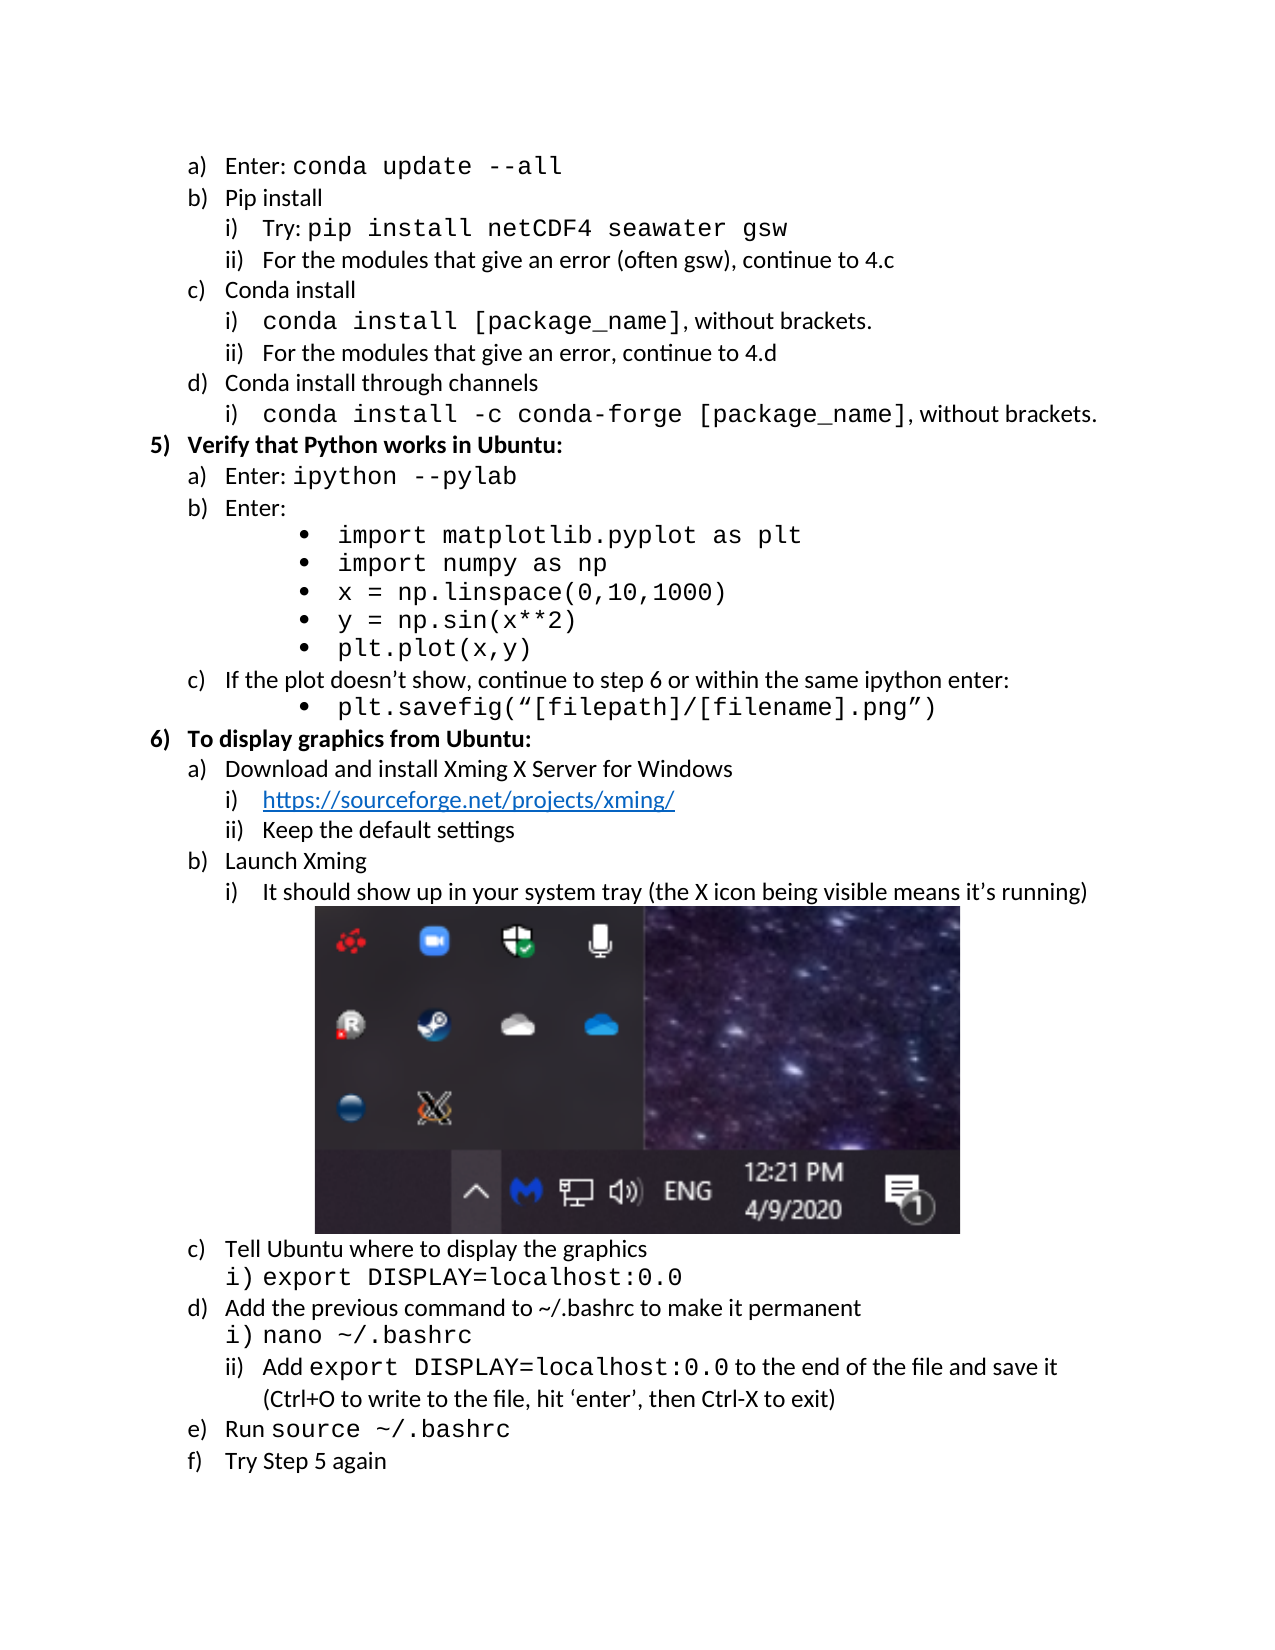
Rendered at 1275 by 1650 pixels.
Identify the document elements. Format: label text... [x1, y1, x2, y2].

list Launch Xming [187, 845, 1125, 876]
list nano ~/.bashrc [225, 1323, 1125, 1351]
list export DISPLAY=localhost:0.0 [225, 1264, 1125, 1292]
list conda install [package_name], without brackets. [225, 305, 1125, 337]
list Conda install through channels [187, 367, 1125, 398]
list Tell Ubuntu where to display the graphics [187, 1233, 1125, 1264]
list Try Step 5 again [187, 1445, 1125, 1476]
list Verify that Python works in Ubuntu: [150, 430, 1125, 460]
list import numpy as np [300, 551, 1125, 579]
list Pip install [187, 182, 1125, 212]
list Conda install [187, 274, 1125, 305]
list https://sourceforge.net/projects/xming/ [225, 784, 1125, 814]
picture [314, 906, 961, 1234]
list To display graphics from Ubuntu: [150, 723, 1125, 753]
list Enter: [187, 492, 1125, 522]
list y = np.sin(x**2) [300, 607, 1125, 636]
list Enter: conda update --all [187, 150, 1125, 182]
list plt.plot(x,y) [300, 636, 1125, 664]
list If the plot doesn’t show, continue to step 6 or within the same ipython enter: [187, 664, 1125, 695]
list Try: pip install netCDF4 seawater gsw [225, 212, 1125, 244]
list Enter: ipython --pylab [187, 460, 1125, 492]
list x = np.linspace(0,10,1000) [300, 579, 1125, 607]
list import matplotlib.pyplot as plt [300, 522, 1125, 551]
list conda install -c conda-forge [package_name], without brackets. [225, 398, 1125, 430]
list For the modules that give an error (often gsw), continue to 4.c [225, 244, 1125, 274]
list Add export DISPLAY=localhost:0.0 to the end of the file and save it (Ctrl+O to write to the file, hit ‘enter’, then Ctrl-X to exit) [225, 1351, 1125, 1413]
list Add the previous command to ~/.bashrc to make it permanent [187, 1292, 1125, 1323]
list It should show up in your system tray (the X icon being visible means it’s running) [225, 876, 1125, 906]
list Run source ~/.bashrc [187, 1413, 1125, 1445]
list For the modules that give an error, continue to 4.d [225, 337, 1125, 367]
list plt.savefig(“[filepath]/[filename].png”) [300, 695, 1125, 723]
list Download and install Xming X Server for Windows [187, 753, 1125, 784]
list Keep the default settings [225, 814, 1125, 845]
